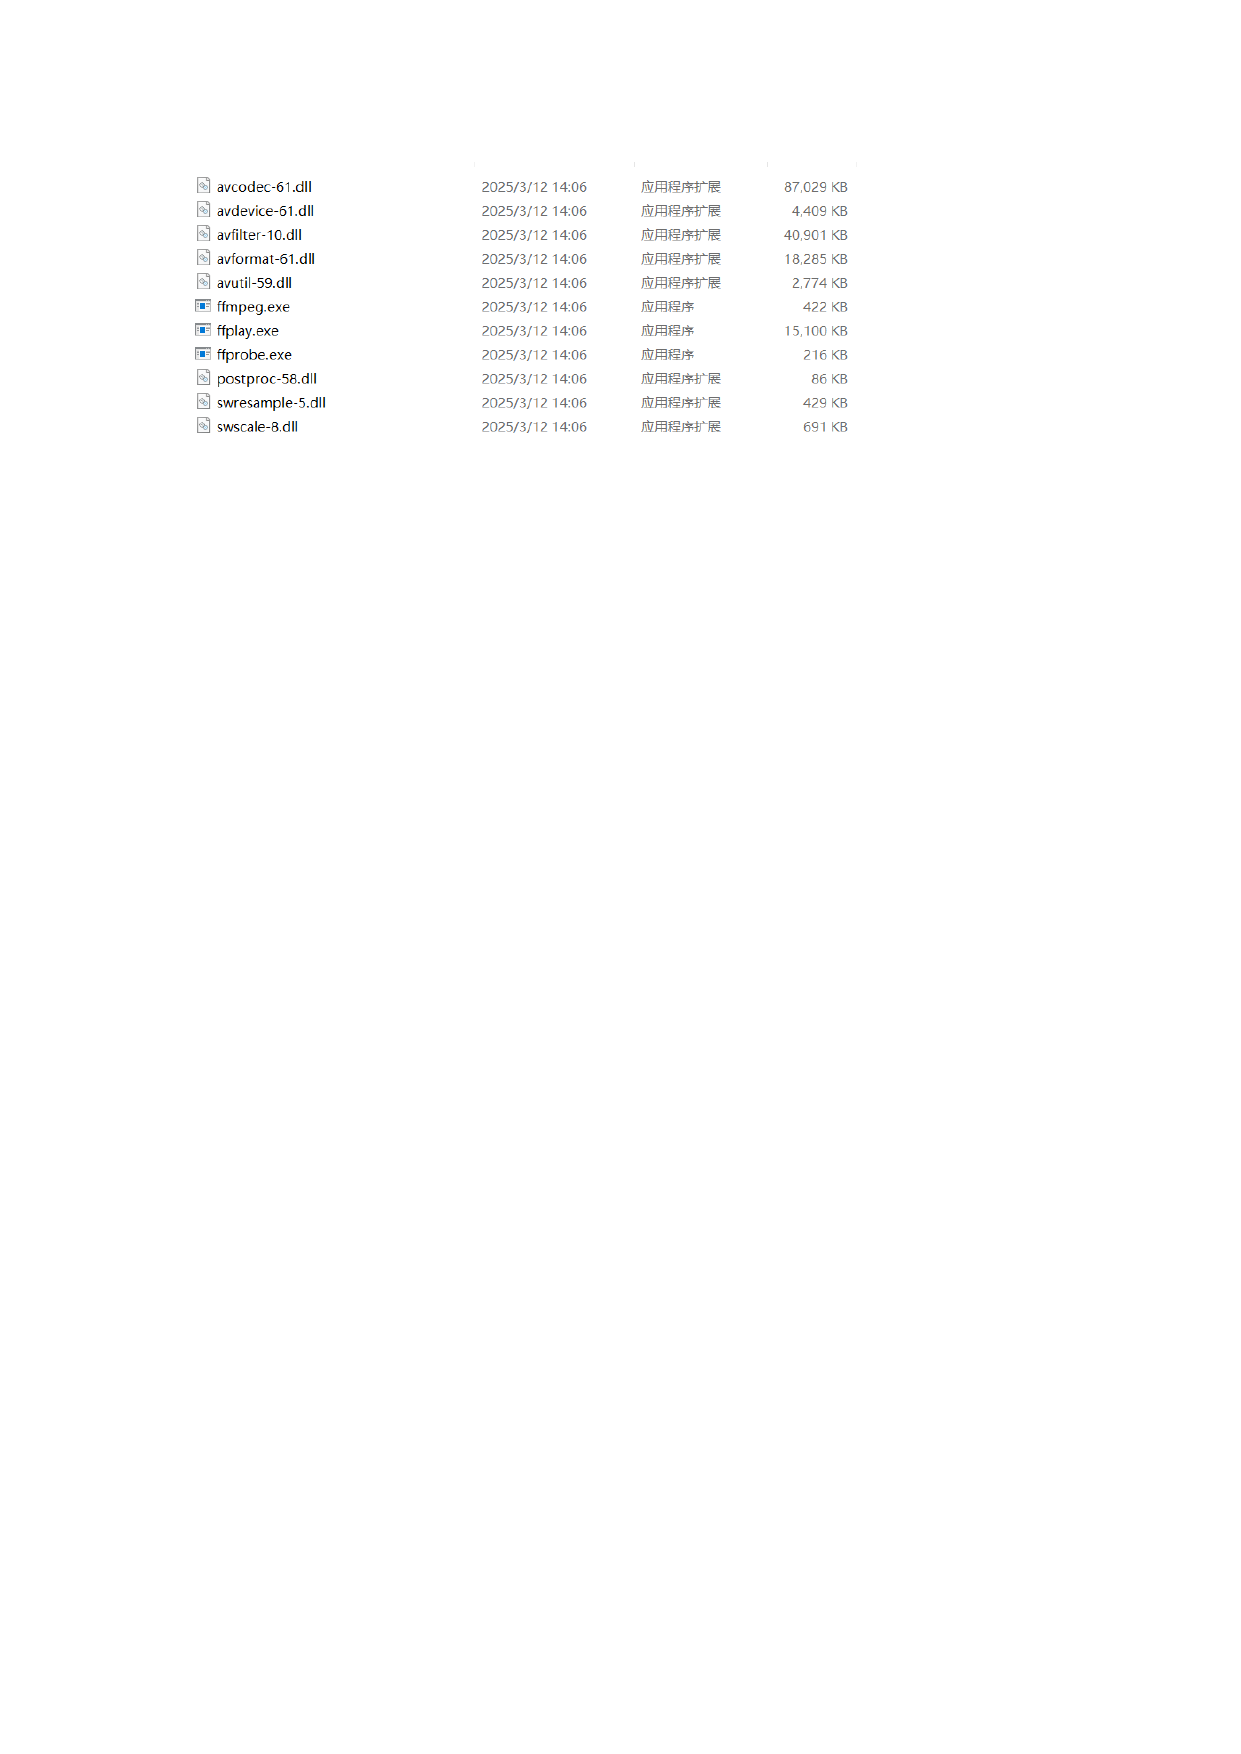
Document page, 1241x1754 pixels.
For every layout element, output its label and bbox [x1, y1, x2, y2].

picture [187, 162, 903, 455]
